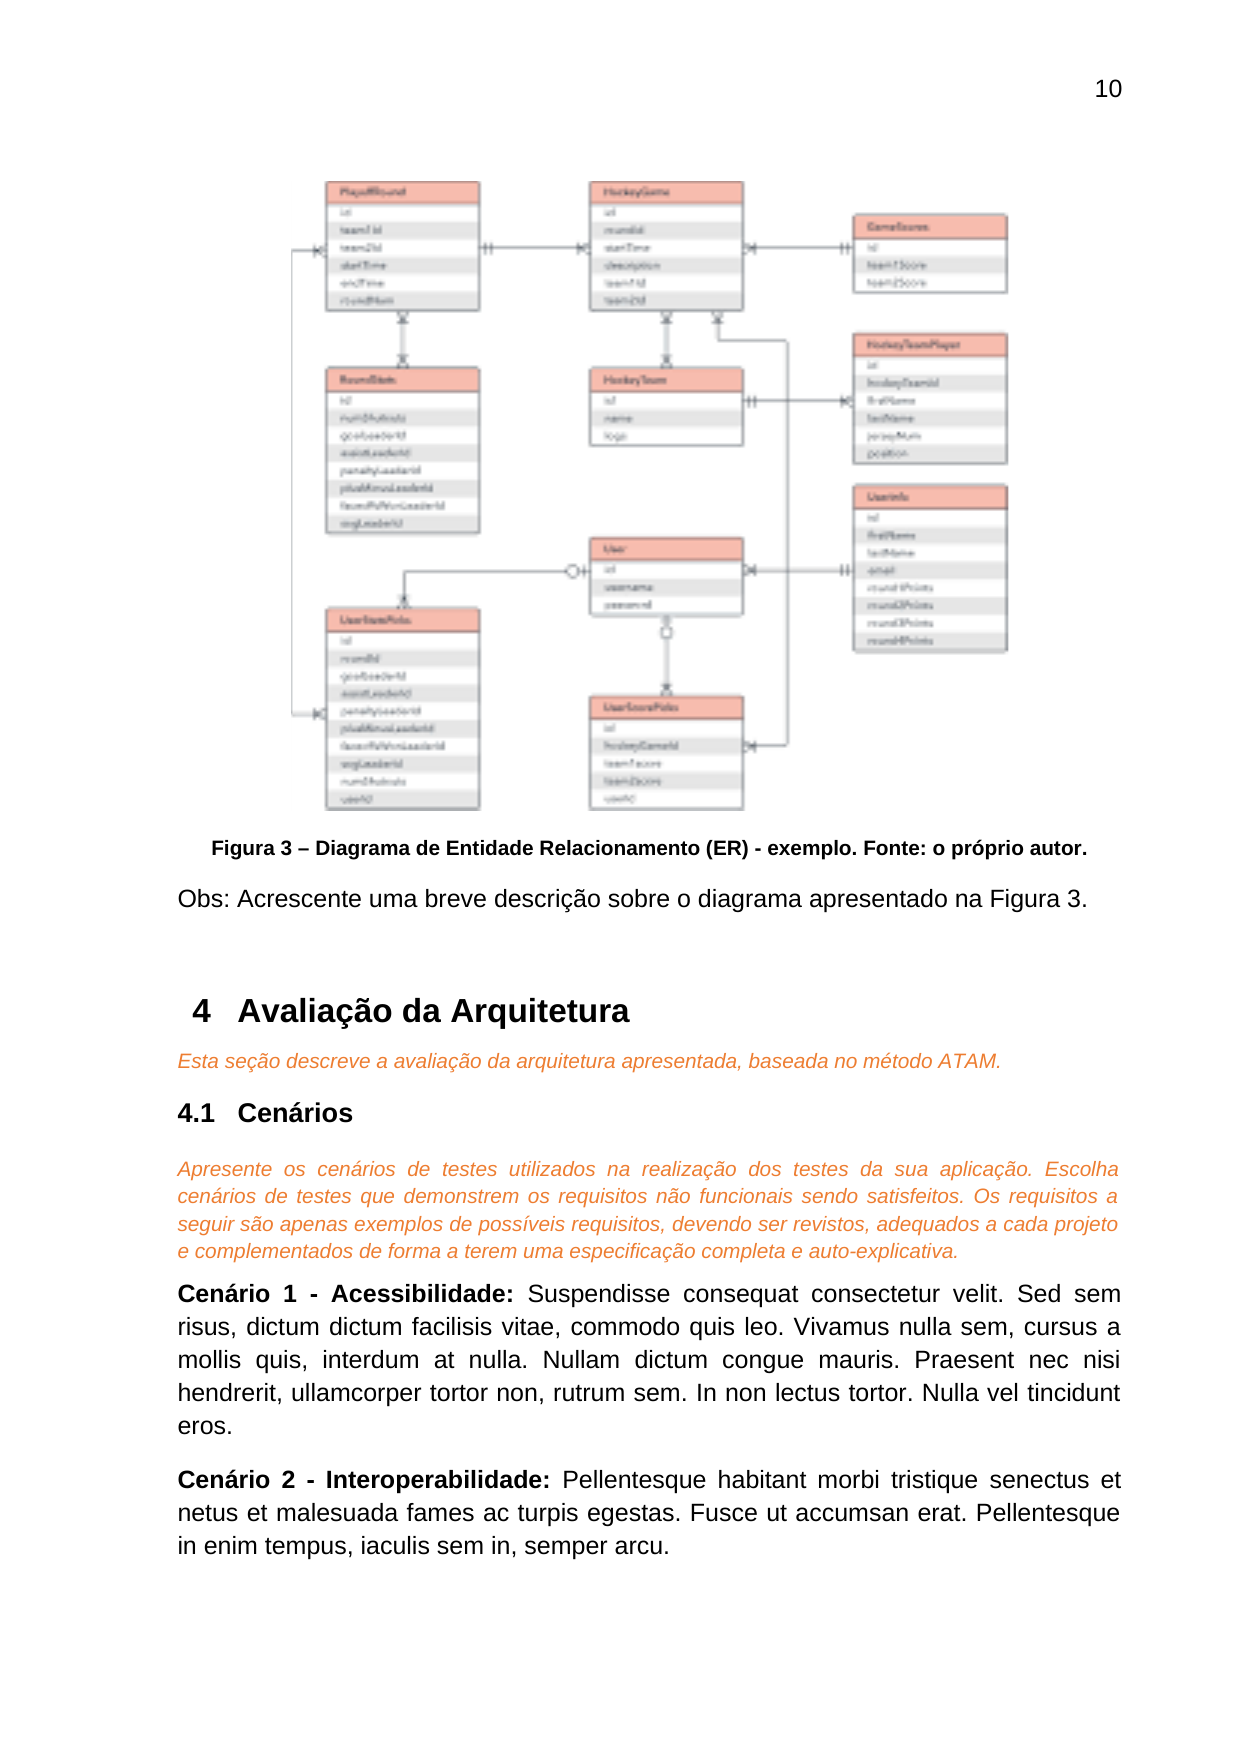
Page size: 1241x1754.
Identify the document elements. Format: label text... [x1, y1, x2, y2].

text Obs: Acrescente uma breve descrição sobre o diagrama apresentado na Figura 3. [177, 884, 1122, 912]
subtitle Avaliação da Arquitetura [192, 991, 1122, 1030]
picture [291, 181, 1009, 811]
text Cenário 1 - Acessibilidade: Suspendisse consequat consectetur velit. Sed sem risus, dictum dictum facilisis vitae, commodo quis leo. Vivamus nulla sem, cursus a mollis quis, interdum at nulla. Nullam dictum congue mauris. Praesent nec nisi hendrerit, ullamcorper tortor non, rutrum sem. In non lectus tortor. Nulla vel tincidunt eros. [177, 1279, 1122, 1440]
text Cenário 2 - Interoperabilidade: Pellentesque habitant morbi tristique senectus et netus et malesuada fames ac turpis egestas. Fusce ut accumsan erat. Pellentesque in enim tempus, iaculis sem in, semper arcu. [177, 1465, 1122, 1560]
text Apresente os cenários de testes utilizados na realização dos testes da sua aplicação. Escolha cenários de testes que demonstrem os requisitos não funcionais sendo satisfeitos. Os requisitos a seguir são apenas exemplos de possíveis requisitos, devendo ser revistos, adequados a cada projeto e complementados de forma a terem uma especificação completa e auto-explicativa. [177, 1157, 1122, 1263]
subtitle Cenários [177, 1097, 1122, 1129]
text Figura 3 – Diagrama de Entidade Relacionamento (ER) - exemplo. Fonte: o próprio autor. [177, 835, 1122, 859]
text Esta seção descreve a avaliação da arquitetura apresentada, baseada no método ATAM. [177, 1049, 1122, 1073]
